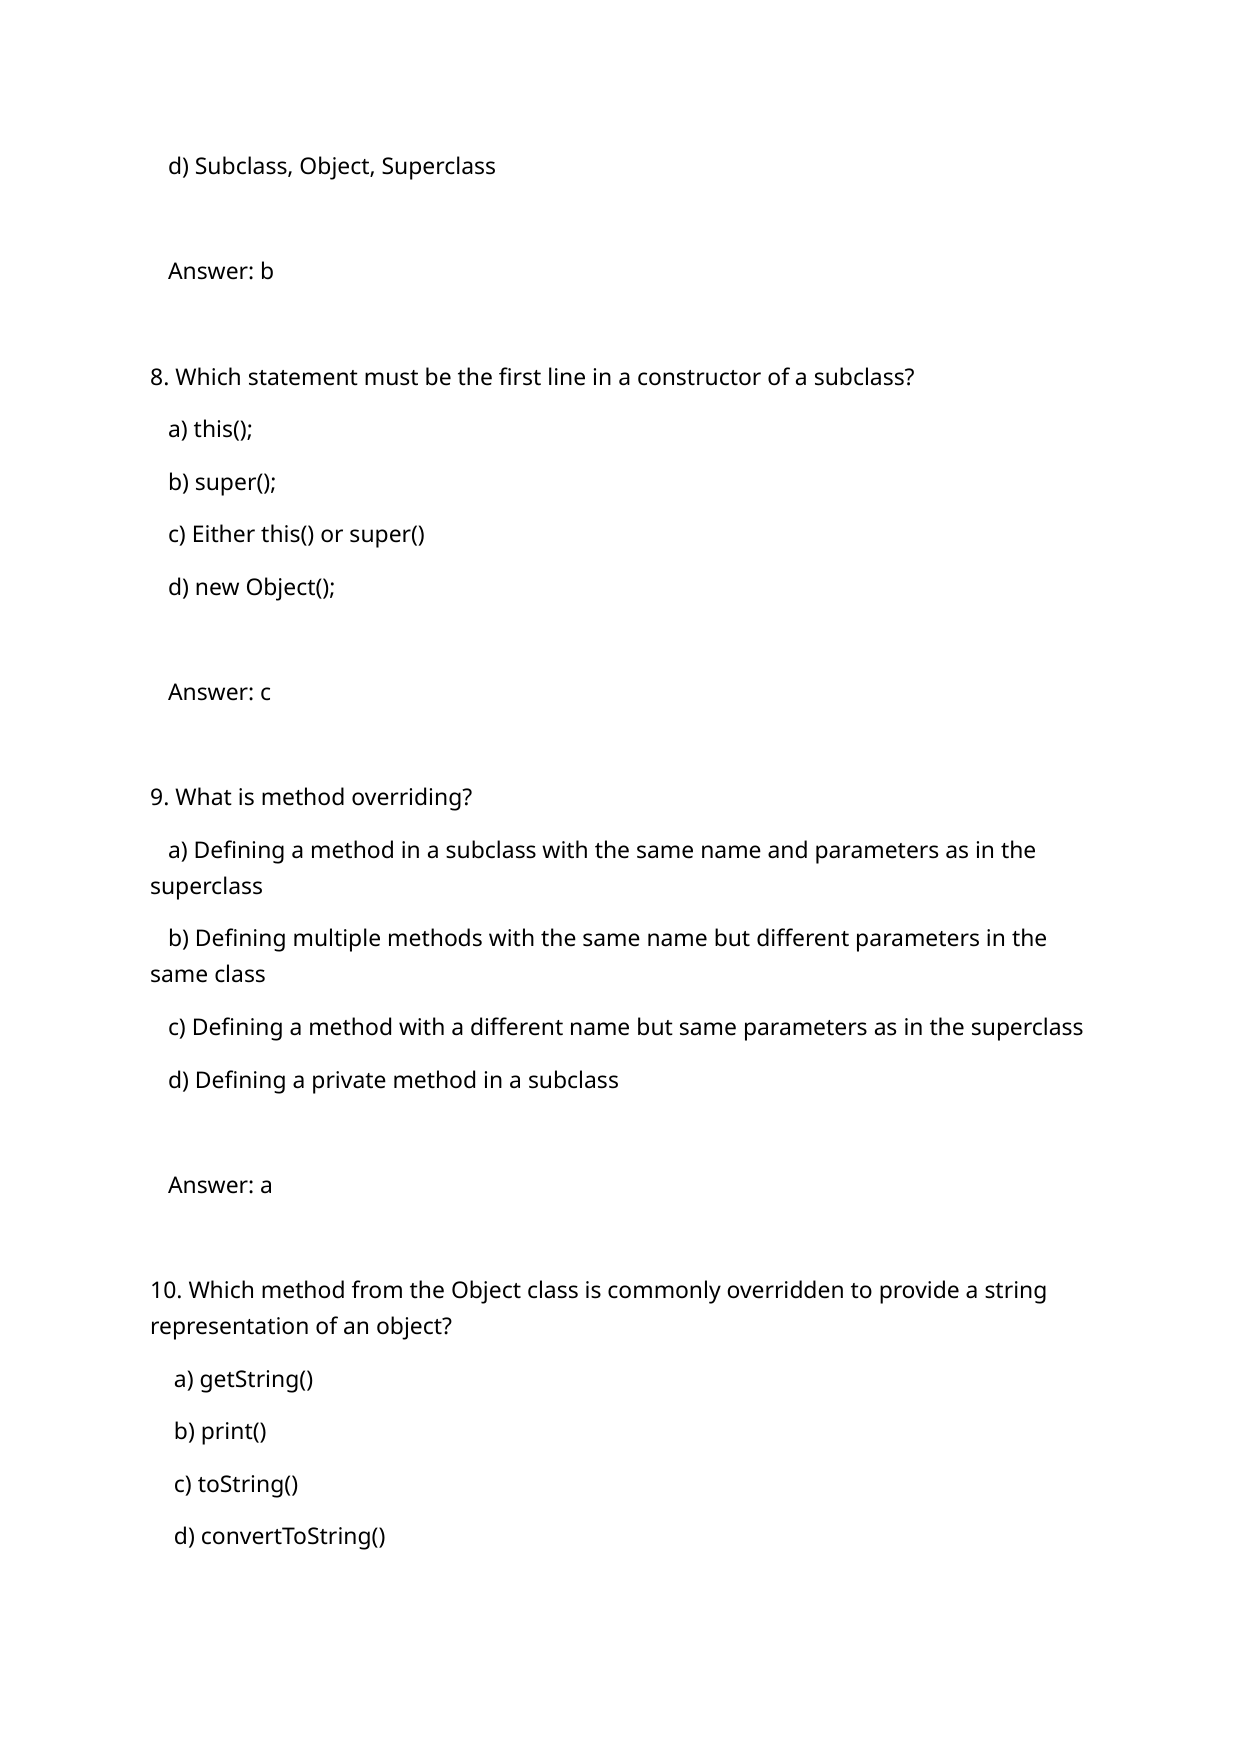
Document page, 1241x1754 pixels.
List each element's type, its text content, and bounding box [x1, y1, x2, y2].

text b) Defining multiple methods with the same name but different parameters in the same class [150, 922, 1090, 989]
text b) super(); [150, 466, 1090, 497]
text b) print() [150, 1415, 1090, 1446]
text d) Subclass, Object, Superclass [150, 150, 1090, 181]
text d) convertToString() [150, 1520, 1090, 1552]
text 9. What is method overriding? [150, 781, 1090, 812]
text c) toString() [150, 1468, 1090, 1499]
text d) new Object(); [150, 571, 1090, 602]
text c) Either this() or super() [150, 518, 1090, 549]
text Answer: a [150, 1169, 1090, 1200]
text Answer: b [150, 255, 1090, 286]
text d) Defining a private method in a subclass [150, 1063, 1090, 1095]
text a) Defining a method in a subclass with the same name and parameters as in the superclass [150, 834, 1090, 901]
text 8. Which statement must be the first line in a constructor of a subclass? [150, 360, 1090, 392]
text 10. Which method from the Object class is commonly overridden to provide a string representation of an object? [150, 1274, 1090, 1341]
text Answer: c [150, 676, 1090, 707]
text a) this(); [150, 413, 1090, 444]
text a) getString() [150, 1362, 1090, 1394]
text c) Defining a method with a different name but same parameters as in the superclass [150, 1011, 1090, 1042]
